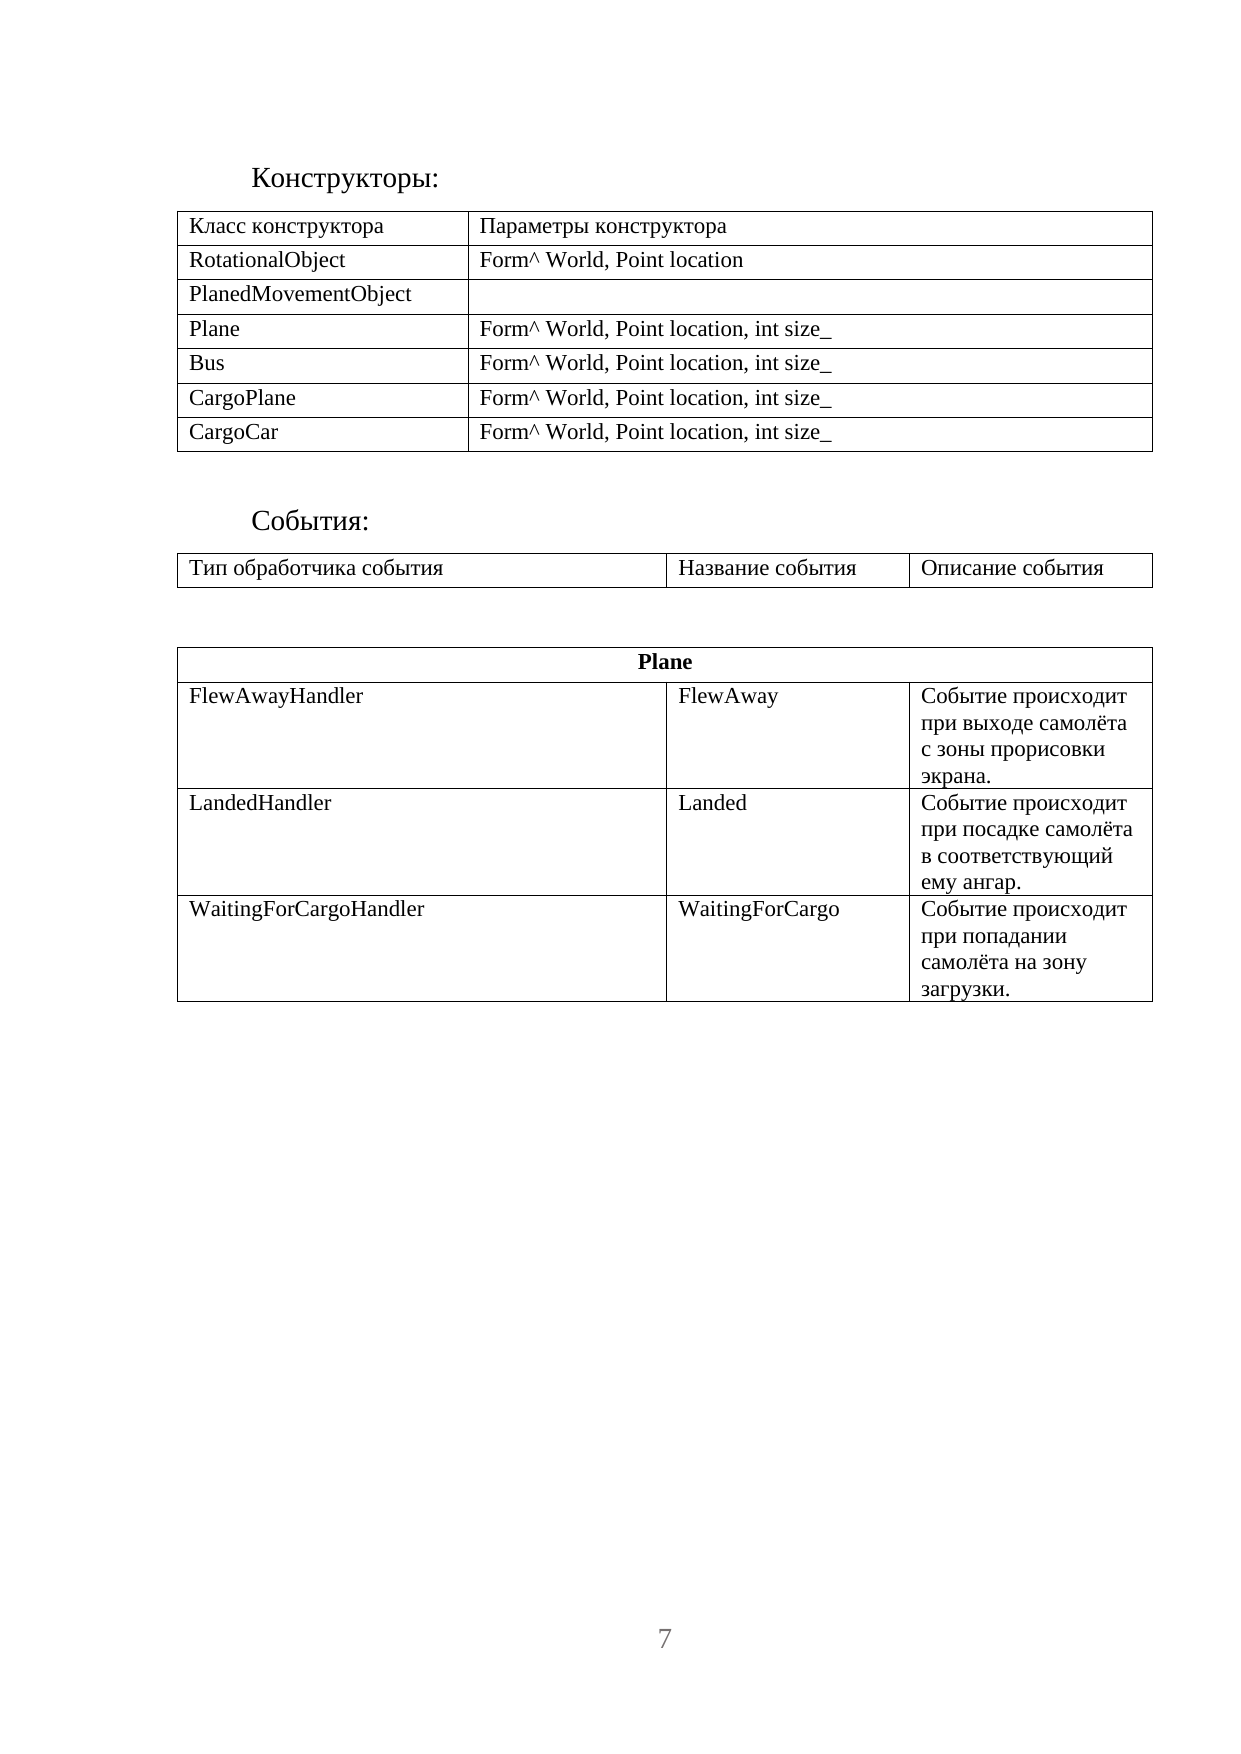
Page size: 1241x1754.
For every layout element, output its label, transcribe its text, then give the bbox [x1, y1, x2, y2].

table_cell Form^ World, Point location [469, 246, 1152, 279]
table_cell Bus [178, 349, 468, 382]
table_cell Landed [667, 789, 909, 894]
table_cell PlanedMovementObject [178, 280, 468, 314]
table_cell WaitingForCargo [667, 896, 909, 1001]
table_cell WaitingForCargoHandler [178, 896, 666, 1001]
table_header Описание события [910, 554, 1152, 587]
table_cell [469, 280, 1152, 314]
table_cell Form^ World, Point location, int size_ [469, 349, 1152, 382]
text Конструкторы: [177, 160, 1152, 194]
table_cell Form^ World, Point location, int size_ [469, 315, 1152, 348]
table_header Название события [667, 554, 909, 587]
table_header Параметры конструктора [469, 212, 1152, 245]
table_cell Plane [178, 315, 468, 348]
table_cell CargoCar [178, 418, 468, 451]
table_header Plane [178, 648, 1152, 682]
table_header Класс конструктора [178, 212, 468, 245]
table_cell Событие происходит при попадании самолёта на зону загрузки. [910, 896, 1152, 1001]
table_cell FlewAway [667, 683, 909, 788]
table_cell RotationalObject [178, 246, 468, 279]
table_cell Form^ World, Point location, int size_ [469, 384, 1152, 417]
table_cell Событие происходит при выходе самолёта с зоны прорисовки экрана. [910, 683, 1152, 788]
table_cell LandedHandler [178, 789, 666, 894]
table_cell Form^ World, Point location, int size_ [469, 418, 1152, 451]
table_cell CargoPlane [178, 384, 468, 417]
text События: [177, 503, 1152, 536]
table_cell Событие происходит при посадке самолёта в соответствующий ему ангар. [910, 789, 1152, 894]
table_header Тип обработчика события [178, 554, 666, 587]
table_cell FlewAwayHandler [178, 683, 666, 788]
